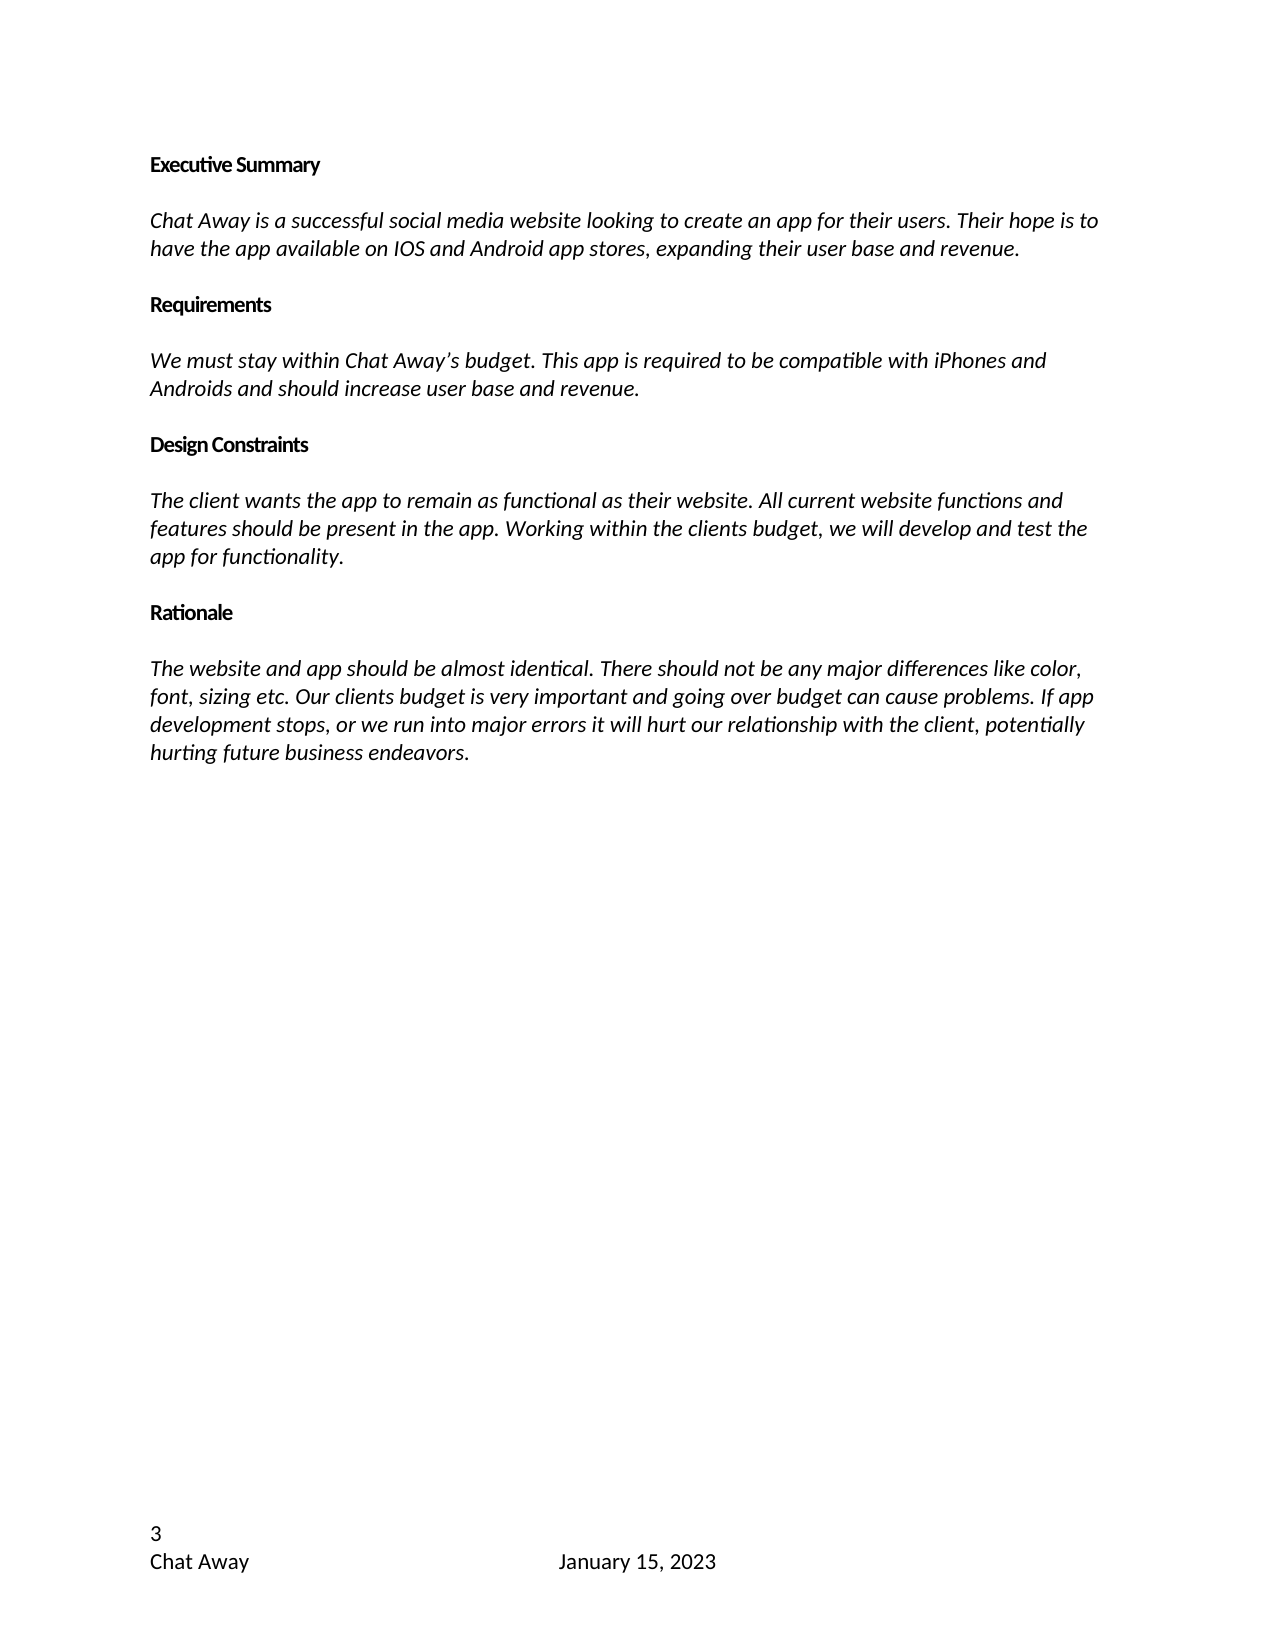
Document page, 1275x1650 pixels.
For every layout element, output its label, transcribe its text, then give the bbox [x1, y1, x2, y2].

text The website and app should be almost identical. There should not be any major differences like color, font, sizing etc. Our clients budget is very important and going over budget can cause problems. If app development stops, or we run into major errors it will hurt our relationship with the client, potentially hurting future business endeavors. [150, 654, 1125, 766]
text Chat Away is a successful social media website looking to create an app for their users. Their hope is to have the app available on IOS and Android app stores, expanding their user base and revenue. [150, 206, 1125, 262]
subtitle Design Constraints [150, 430, 1125, 458]
subtitle Requirements [150, 290, 1125, 318]
text The client wants the app to remain as functional as their website. All current website functions and features should be present in the app. Working within the clients budget, we will develop and test the app for functionality. [150, 486, 1125, 570]
subtitle Executive Summary [150, 150, 1125, 178]
text We must stay within Chat Away’s budget. This app is required to be compatible with iPhones and Androids and should increase user base and revenue. [150, 346, 1125, 402]
subtitle Rationale [150, 598, 1125, 626]
